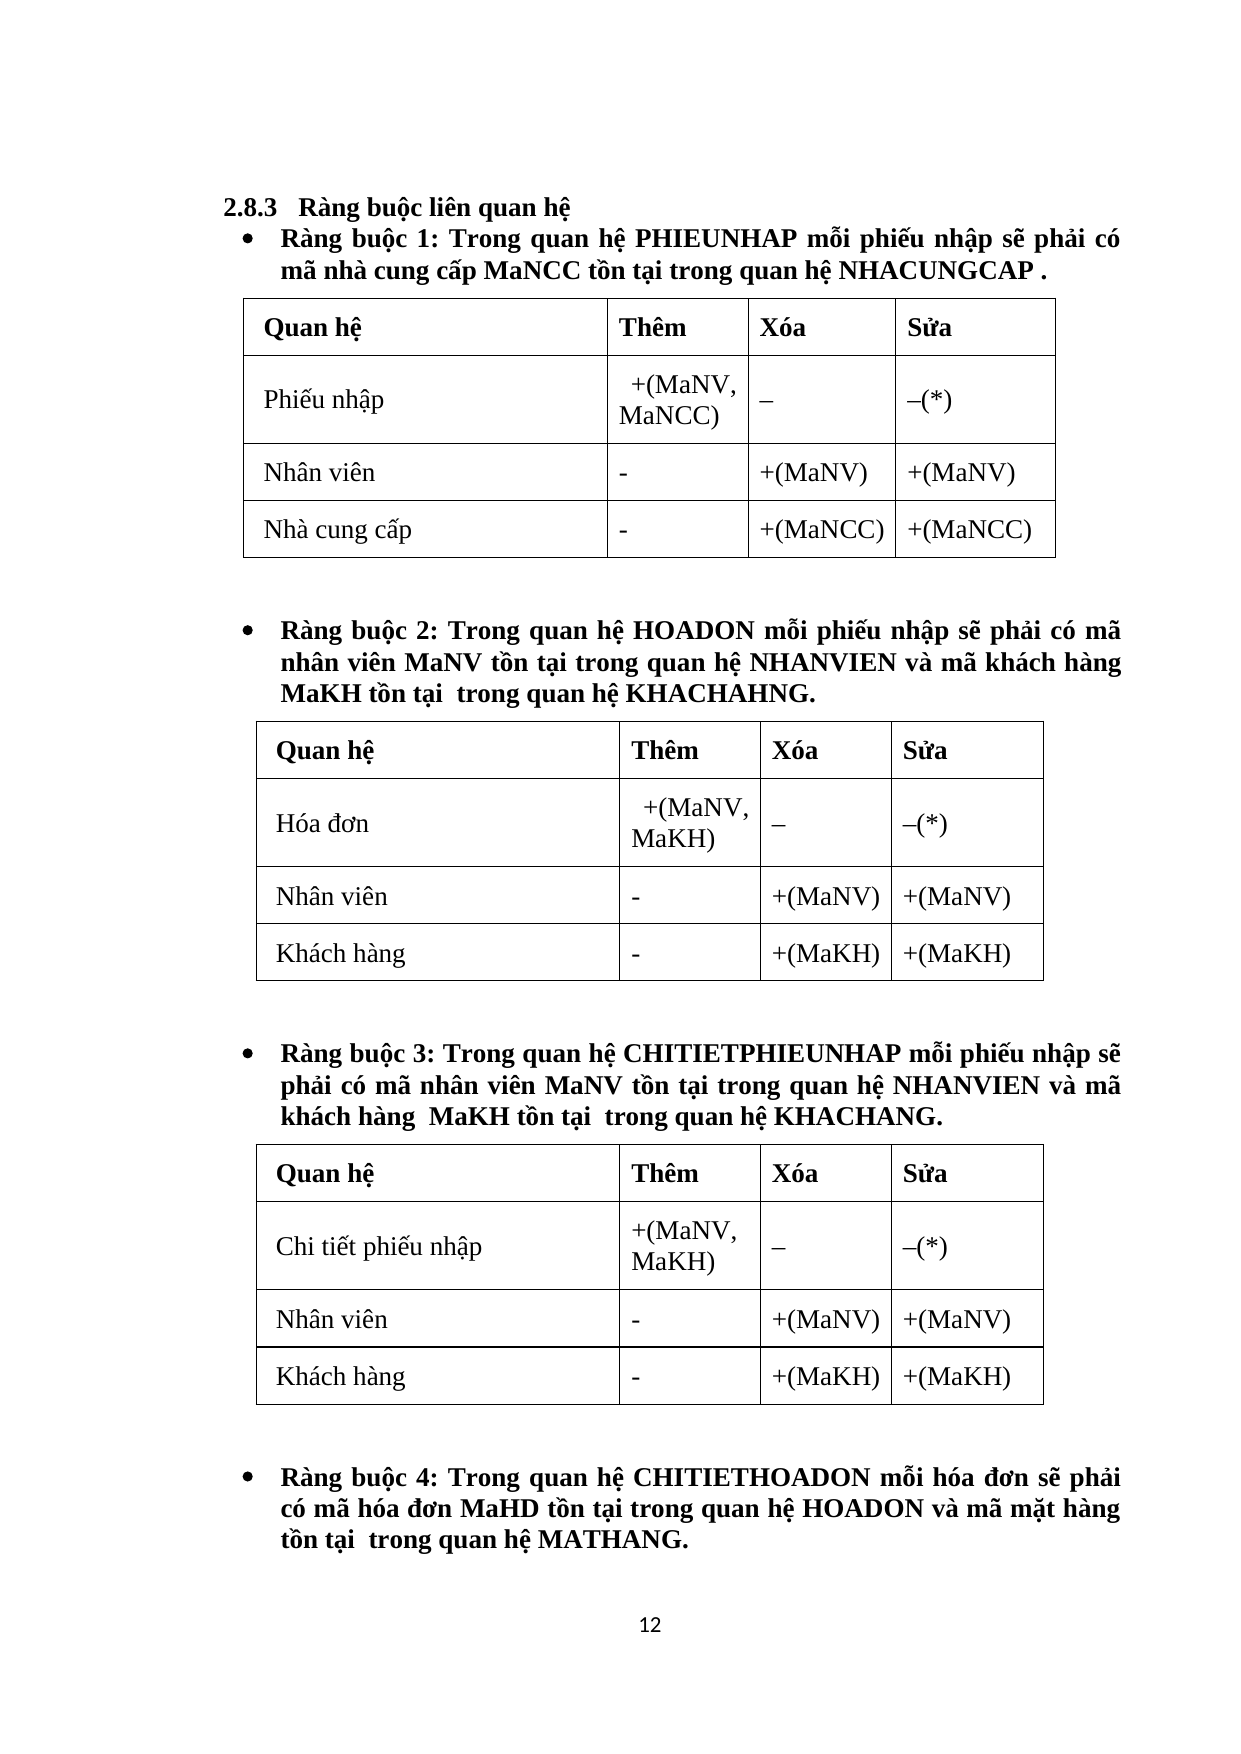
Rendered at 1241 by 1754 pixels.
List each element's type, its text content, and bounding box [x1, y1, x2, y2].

table_cell – [749, 356, 895, 443]
table_cell +(MaKH) [892, 1348, 1043, 1403]
table_cell Khách hàng [257, 924, 619, 980]
list Ràng buộc 3: Trong quan hệ CHITIETPHIEUNHAP mỗi phiếu nhập sẽ phải có mã nhân viên MaNV tồn tại trong quan hệ NHANVIEN và mã khách hàng MaKH tồn tại trong quan hệ KHACHANG. [243, 1038, 1122, 1131]
table_header Xóa [749, 299, 895, 354]
table_cell +(MaKH) [761, 1348, 891, 1403]
table_header Thêm [620, 722, 760, 778]
table_cell Nhà cung cấp [244, 501, 607, 557]
table_cell +(MaNV) [749, 444, 895, 500]
table_cell +(MaNV) [892, 867, 1043, 923]
table_header Xóa [761, 1145, 891, 1201]
table_cell –(*) [892, 779, 1043, 866]
table_cell +(MaKH) [892, 924, 1043, 980]
table_cell - [608, 501, 748, 557]
table_cell –(*) [892, 1202, 1043, 1289]
table_cell Khách hàng [257, 1348, 619, 1403]
table_cell Hóa đơn [257, 779, 619, 866]
table_cell +(MaNV, MaNCC) [608, 356, 748, 443]
table_header Thêm [608, 299, 748, 354]
table_cell +(MaNV, MaKH) [620, 779, 760, 866]
table_cell - [608, 444, 748, 500]
table_header Sửa [892, 1145, 1043, 1201]
table_cell - [620, 1348, 760, 1403]
table_header Sửa [892, 722, 1043, 778]
table_cell – [761, 1202, 891, 1289]
table_header Quan hệ [244, 299, 607, 354]
table_cell Phiếu nhập [244, 356, 607, 443]
table_header Quan hệ [257, 722, 619, 778]
table_cell Chi tiết phiếu nhập [257, 1202, 619, 1289]
table_cell Nhân viên [257, 1290, 619, 1346]
table_header Sửa [896, 299, 1055, 354]
list Ràng buộc 4: Trong quan hệ CHITIETHOADON mỗi hóa đơn sẽ phải có mã hóa đơn MaHD tồn tại trong quan hệ HOADON và mã mặt hàng tồn tại trong quan hệ MATHANG. [243, 1461, 1122, 1554]
table_cell +(MaNCC) [896, 501, 1055, 557]
table_cell - [620, 924, 760, 980]
table_header Thêm [620, 1145, 760, 1201]
table_cell - [620, 867, 760, 923]
list Ràng buộc 1: Trong quan hệ PHIEUNHAP mỗi phiếu nhập sẽ phải có mã nhà cung cấp MaNCC tồn tại trong quan hệ NHACUNGCAP . [243, 222, 1122, 285]
list Ràng buộc 2: Trong quan hệ HOADON mỗi phiếu nhập sẽ phải có mã nhân viên MaNV tồn tại trong quan hệ NHANVIEN và mã khách hàng MaKH tồn tại trong quan hệ KHACHAHNG. [243, 614, 1122, 708]
table_cell +(MaNV) [896, 444, 1055, 500]
table_header Quan hệ [257, 1145, 619, 1201]
table_header Xóa [761, 722, 891, 778]
table_cell +(MaNV) [761, 1290, 891, 1346]
table_cell +(MaNV, MaKH) [620, 1202, 760, 1289]
table_cell - [620, 1290, 760, 1346]
table_cell +(MaNCC) [749, 501, 895, 557]
table_cell Nhân viên [244, 444, 607, 500]
table_cell Nhân viên [257, 867, 619, 923]
table_cell –(*) [896, 356, 1055, 443]
table_cell +(MaKH) [761, 924, 891, 980]
table_cell – [761, 779, 891, 866]
list Ràng buộc liên quan hệ [223, 191, 1122, 222]
table_cell +(MaNV) [761, 867, 891, 923]
table_cell +(MaNV) [892, 1290, 1043, 1346]
